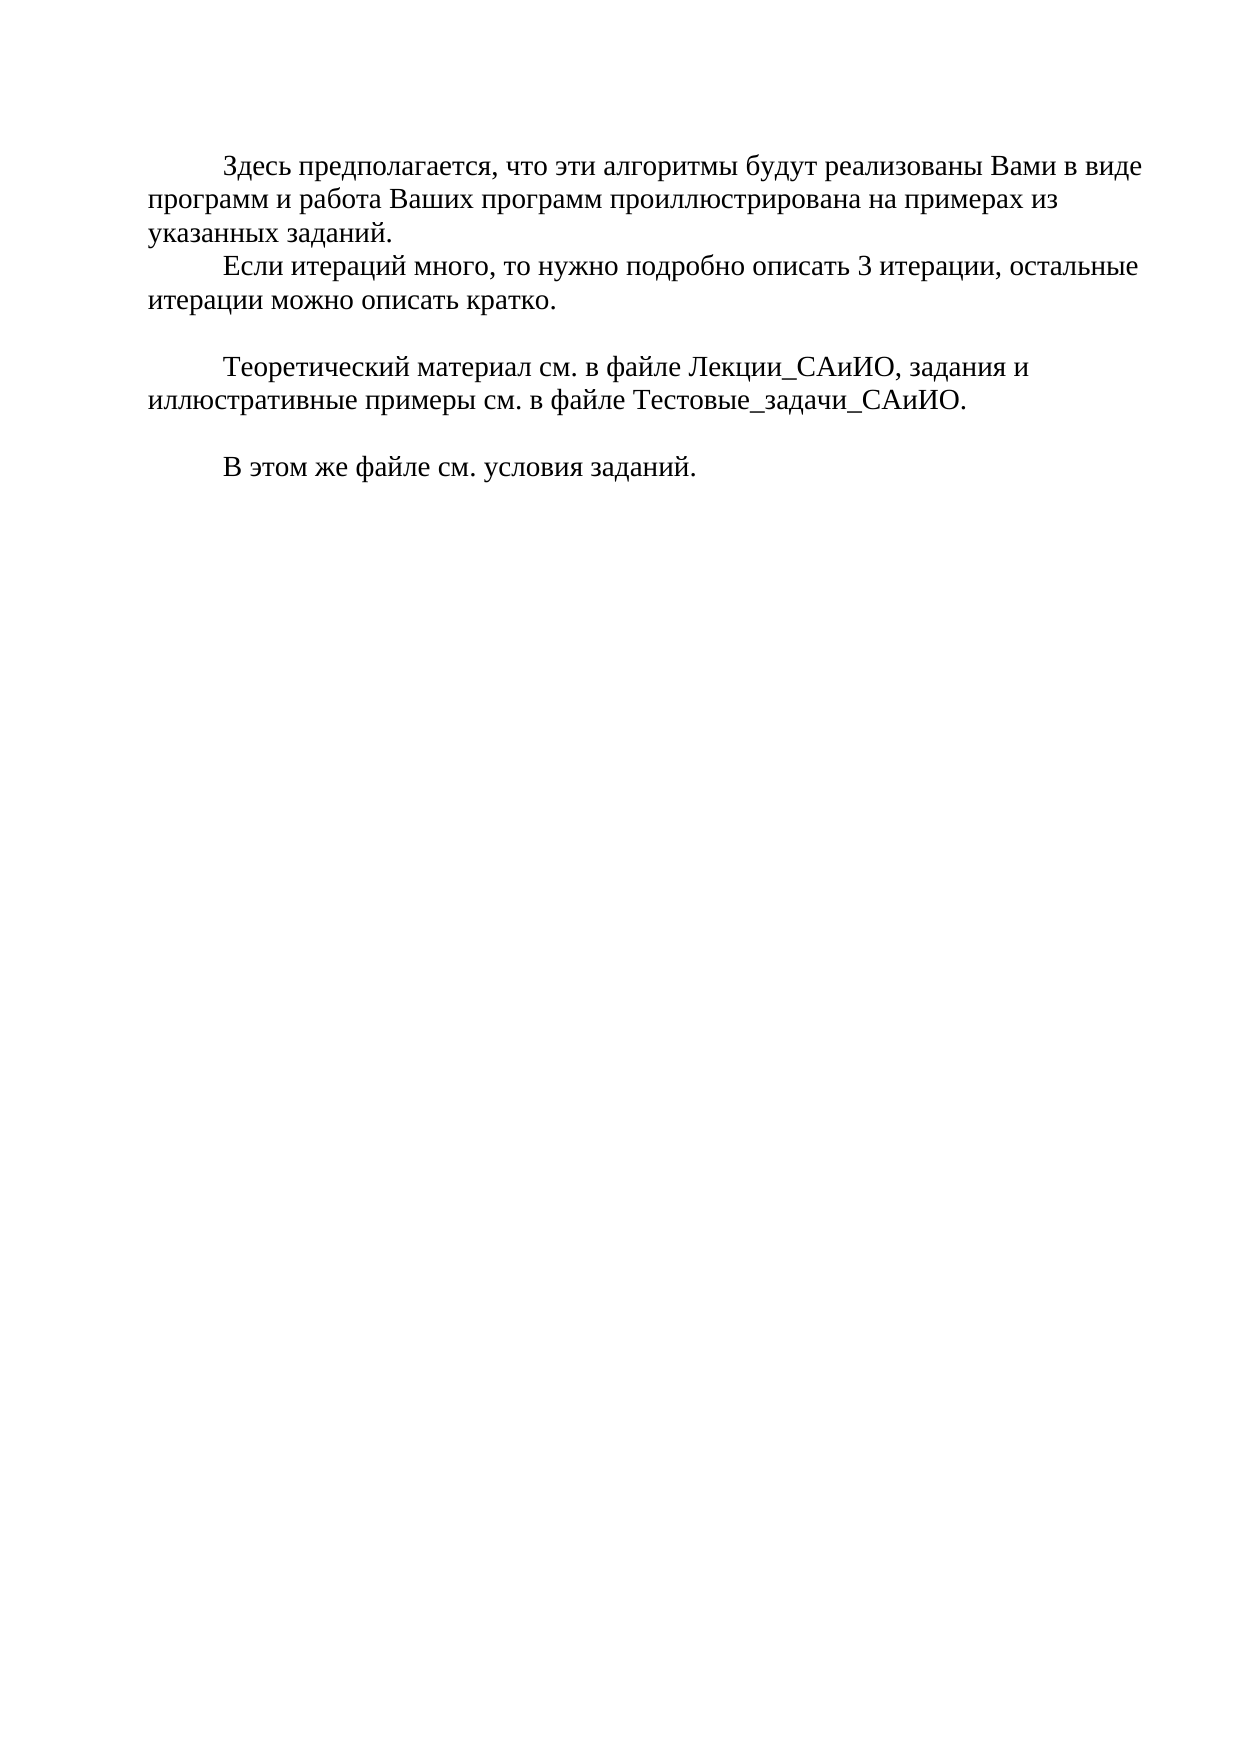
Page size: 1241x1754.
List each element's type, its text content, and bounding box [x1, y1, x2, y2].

text Если итераций много, то нужно подробно описать 3 итерации, остальные итерации можно описать кратко. [148, 248, 1171, 315]
text Здесь предполагается, что эти алгоритмы будут реализованы Вами в виде программ и работа Ваших программ проиллюстрирована на примерах из указанных заданий. [148, 148, 1171, 248]
text Теоретический материал см. в файле Лекции_САиИО, задания и иллюстративные примеры см. в файле Тестовые_задачи_САиИО. [148, 349, 1171, 416]
text В этом же файле см. условия заданий. [148, 449, 1171, 483]
